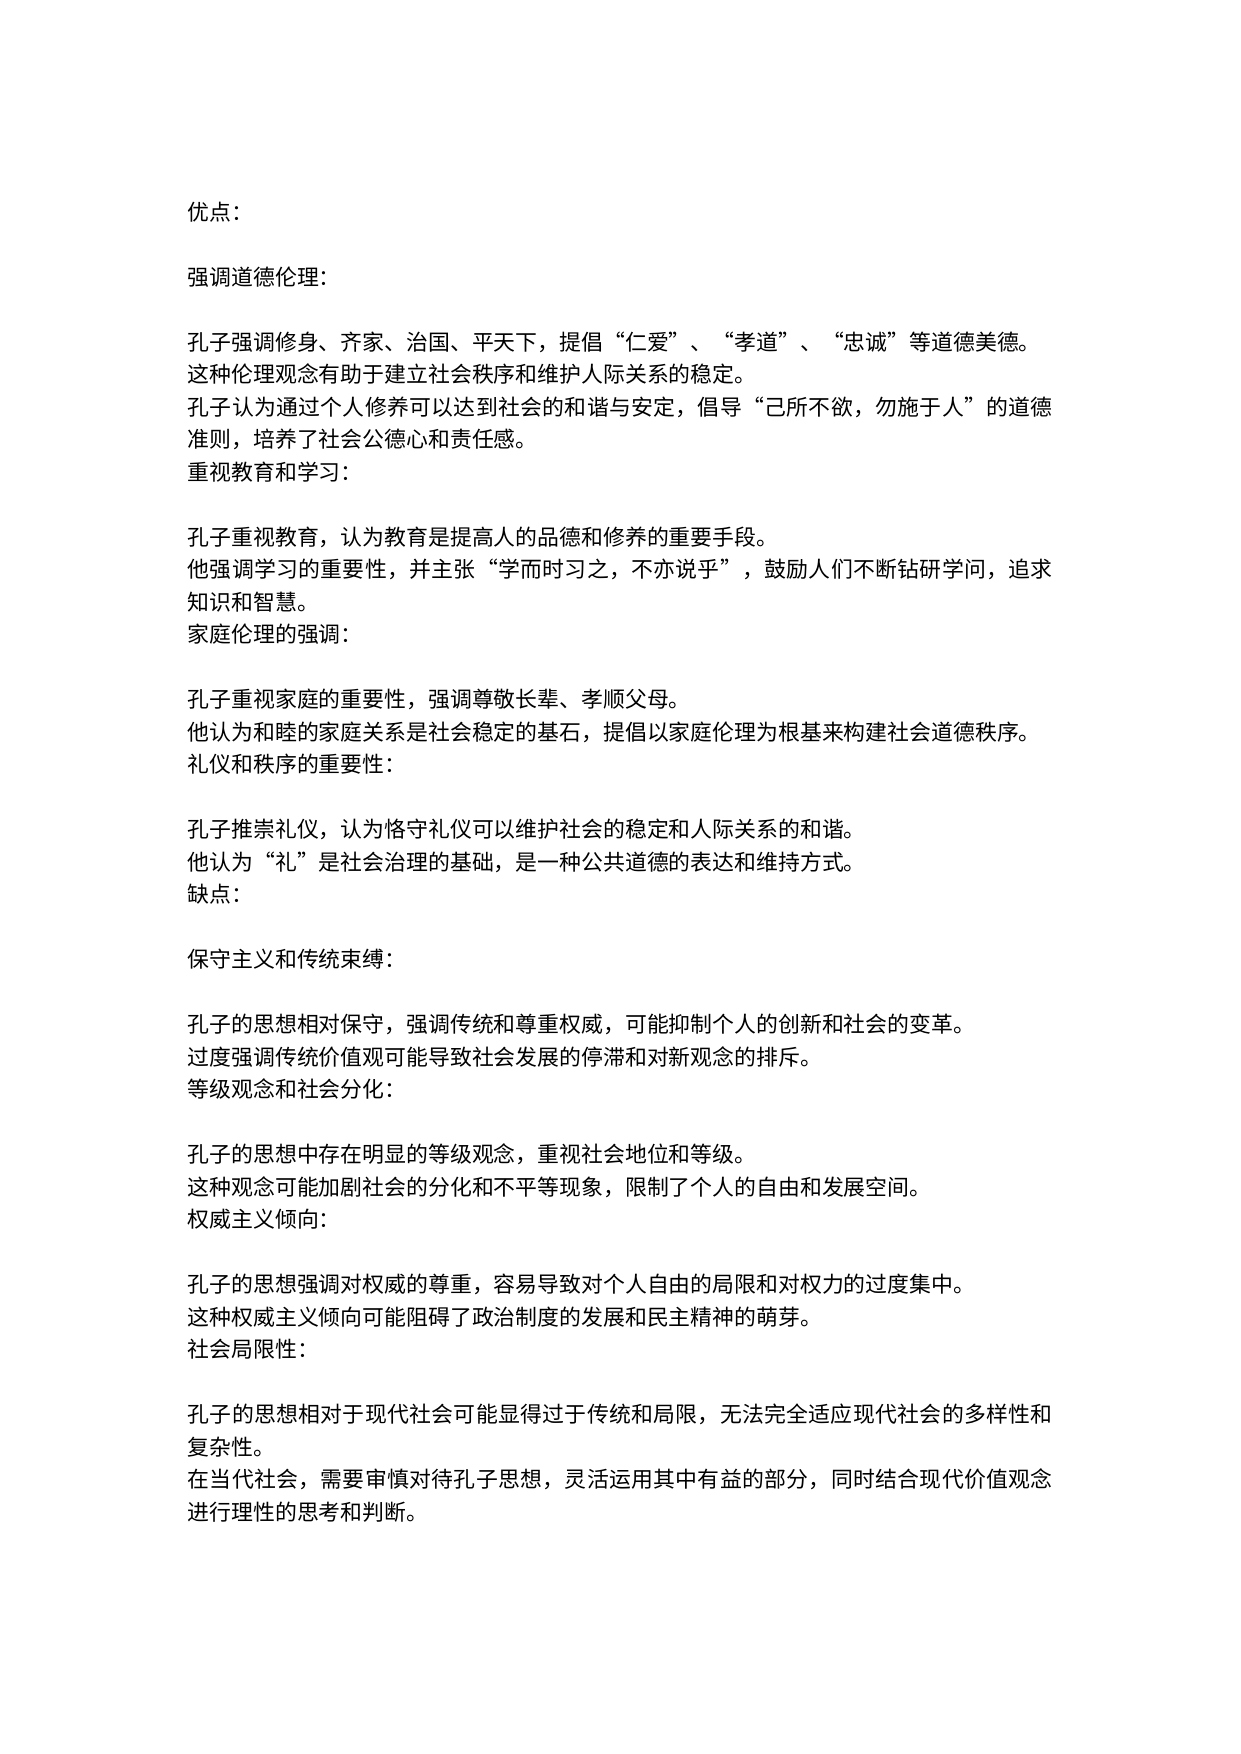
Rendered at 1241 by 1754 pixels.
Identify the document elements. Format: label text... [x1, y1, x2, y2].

text 这种观念可能加剧社会的分化和不平等现象，限制了个人的自由和发展空间。 [187, 1169, 1053, 1202]
text 孔子的思想相对保守，强调传统和尊重权威，可能抑制个人的创新和社会的变革。 [187, 1007, 1053, 1039]
text 孔子强调修身、齐家、治国、平天下，提倡“仁爱”、“孝道”、“忠诚”等道德美德。 [187, 324, 1053, 357]
text 在当代社会，需要审慎对待孔子思想，灵活运用其中有益的部分，同时结合现代价值观念进行理性的思考和判断。 [187, 1462, 1053, 1527]
text 他认为和睦的家庭关系是社会稳定的基石，提倡以家庭伦理为根基来构建社会道德秩序。 [187, 714, 1053, 747]
text 孔子的思想相对于现代社会可能显得过于传统和局限，无法完全适应现代社会的多样性和复杂性。 [187, 1397, 1053, 1462]
text 孔子的思想中存在明显的等级观念，重视社会地位和等级。 [187, 1137, 1053, 1169]
text 优点： [187, 194, 1053, 227]
text 孔子的思想强调对权威的尊重，容易导致对个人自由的局限和对权力的过度集中。 [187, 1267, 1053, 1299]
text 强调道德伦理： [187, 259, 1053, 292]
text 权威主义倾向： [187, 1202, 1053, 1234]
text 礼仪和秩序的重要性： [187, 747, 1053, 779]
text 重视教育和学习： [187, 454, 1053, 487]
text 他认为“礼”是社会治理的基础，是一种公共道德的表达和维持方式。 [187, 844, 1053, 877]
text 孔子重视教育，认为教育是提高人的品德和修养的重要手段。 [187, 519, 1053, 552]
text 这种权威主义倾向可能阻碍了政治制度的发展和民主精神的萌芽。 [187, 1299, 1053, 1332]
text 他强调学习的重要性，并主张“学而时习之，不亦说乎”，鼓励人们不断钻研学问，追求知识和智慧。 [187, 552, 1053, 617]
text 社会局限性： [187, 1332, 1053, 1364]
text 保守主义和传统束缚： [187, 942, 1053, 974]
text 孔子重视家庭的重要性，强调尊敬长辈、孝顺父母。 [187, 682, 1053, 714]
text 缺点： [187, 877, 1053, 909]
text 孔子认为通过个人修养可以达到社会的和谐与安定，倡导“己所不欲，勿施于人”的道德准则，培养了社会公德心和责任感。 [187, 389, 1053, 454]
text 等级观念和社会分化： [187, 1072, 1053, 1104]
text 这种伦理观念有助于建立社会秩序和维护人际关系的稳定。 [187, 357, 1053, 389]
text 过度强调传统价值观可能导致社会发展的停滞和对新观念的排斥。 [187, 1039, 1053, 1072]
text 家庭伦理的强调： [187, 617, 1053, 649]
text 孔子推崇礼仪，认为恪守礼仪可以维护社会的稳定和人际关系的和谐。 [187, 812, 1053, 844]
